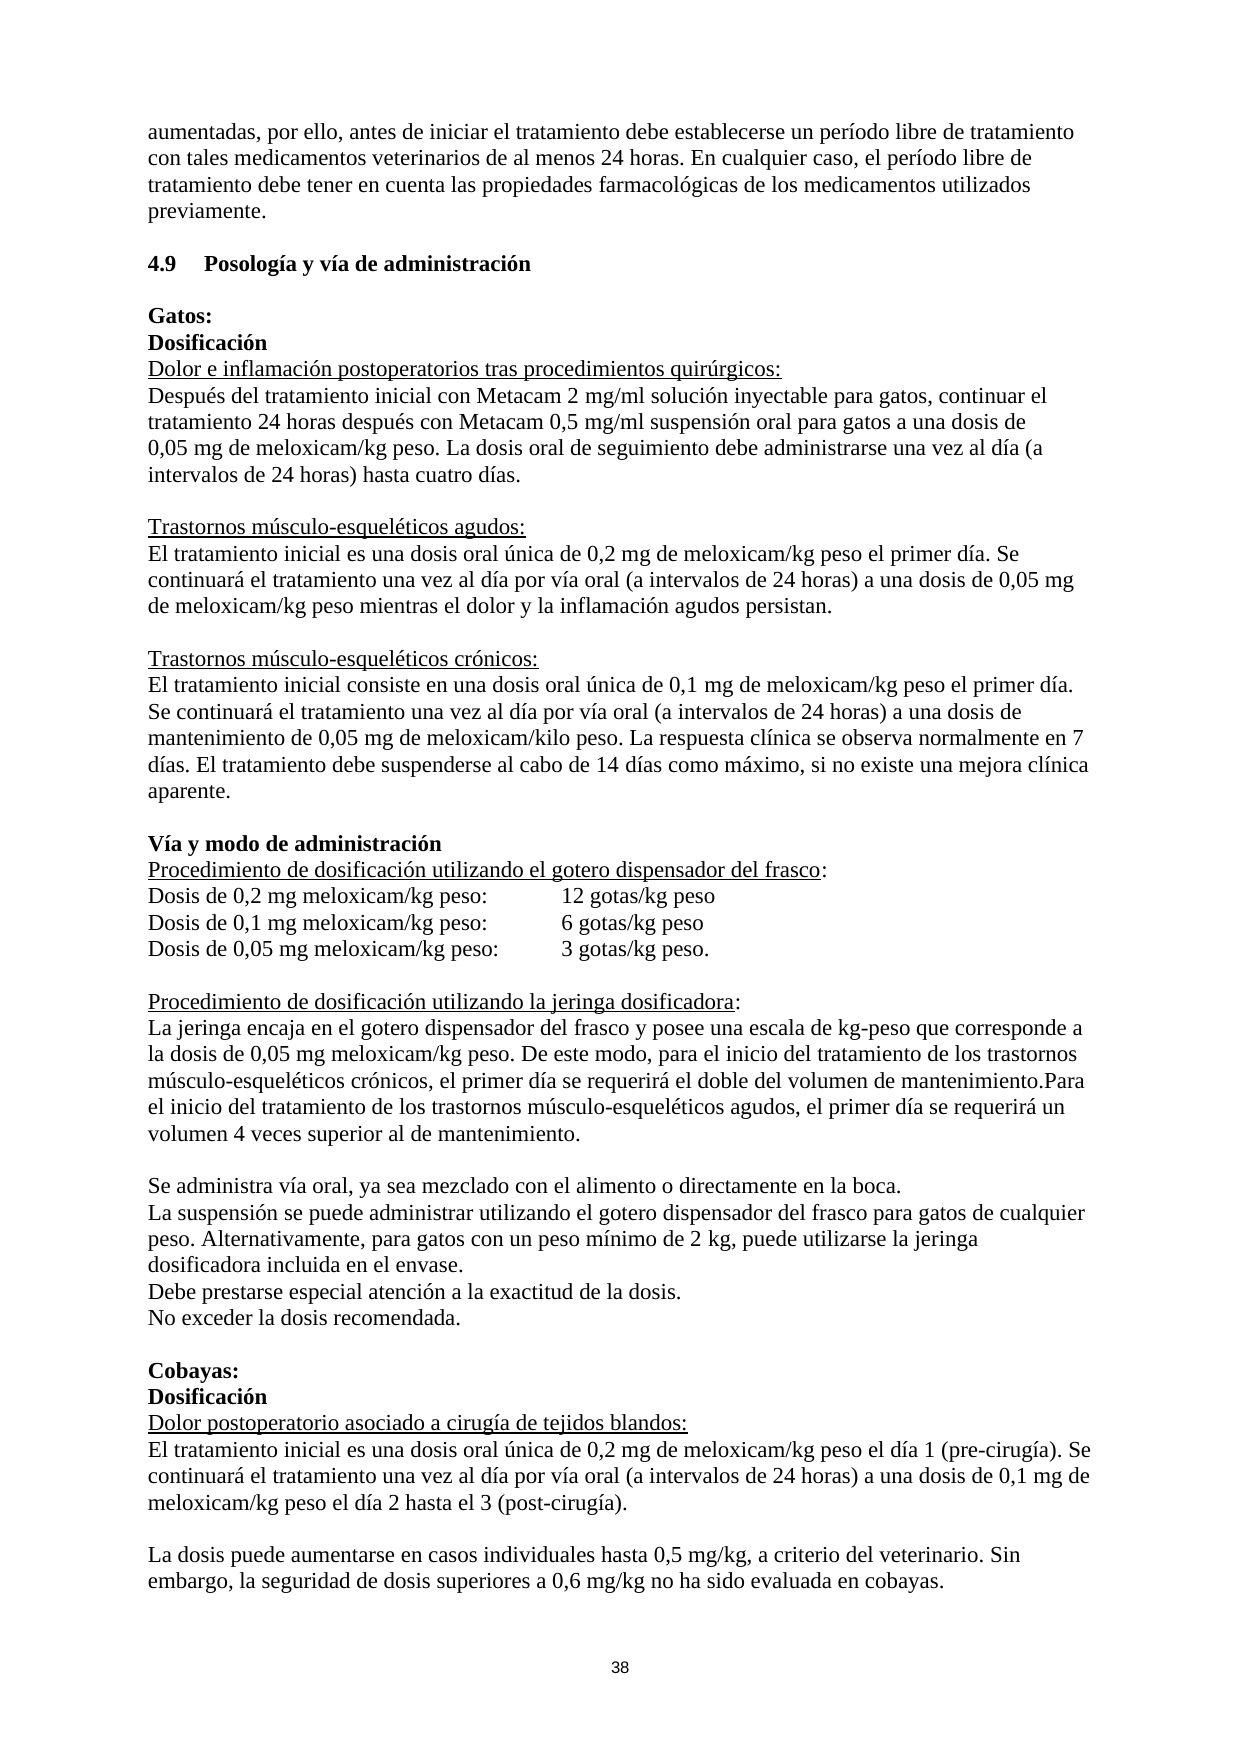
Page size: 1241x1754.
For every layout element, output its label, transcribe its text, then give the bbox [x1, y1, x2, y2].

text El tratamiento inicial es una dosis oral única de 0,2 mg de meloxicam/kg peso el día 1 (pre-cirugía). Se continuará el tratamiento una vez al día por vía oral (a intervalos de 24 horas) a una dosis de 0,1 mg de meloxicam/kg peso el día 2 hasta el 3 (post-cirugía). [148, 1436, 1092, 1515]
text Debe prestarse especial atención a la exactitud de la dosis. [148, 1278, 1092, 1304]
text Dolor e inflamación postoperatorios tras procedimientos quirúrgicos: [148, 355, 1092, 382]
text Dosis de 0,1 mg meloxicam/kg peso: 6 gotas/kg peso [148, 909, 1092, 935]
text El tratamiento inicial consiste en una dosis oral única de 0,1 mg de meloxicam/kg peso el primer día. Se continuará el tratamiento una vez al día por vía oral (a intervalos de 24 horas) a una dosis de mantenimiento de 0,05 mg de meloxicam/kilo peso. La respuesta clínica se observa normalmente en 7 días. El tratamiento debe suspenderse al cabo de 14 días como máximo, si no existe una mejora clínica aparente. [148, 672, 1092, 803]
text Dolor postoperatorio asociado a cirugía de tejidos blandos: [148, 1409, 1092, 1436]
text Después del tratamiento inicial con Metacam 2 mg/ml solución inyectable para gatos, continuar el tratamiento 24 horas después con Metacam 0,5 mg/ml suspensión oral para gatos a una dosis de 0,05 mg de meloxicam/kg peso. La dosis oral de seguimiento debe administrarse una vez al día (a intervalos de 24 horas) hasta cuatro días. [148, 382, 1092, 487]
text No exceder la dosis recomendada. [148, 1304, 1092, 1330]
text El tratamiento inicial es una dosis oral única de 0,2 mg de meloxicam/kg peso el primer día. Se continuará el tratamiento una vez al día por vía oral (a intervalos de 24 horas) a una dosis de 0,05 mg de meloxicam/kg peso mientras el dolor y la inflamación agudos persistan. [148, 540, 1092, 619]
text Dosificación [148, 1383, 1092, 1409]
text Cobayas: [148, 1357, 1092, 1383]
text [148, 118, 1092, 223]
text Gatos: [148, 303, 1092, 329]
text Se administra vía oral, ya sea mezclado con el alimento o directamente en la boca. [148, 1172, 1092, 1199]
text Dosis de 0,05 mg meloxicam/kg peso: 3 gotas/kg peso. [148, 935, 1092, 961]
text Procedimiento de dosificación utilizando el gotero dispensador del frasco: [148, 856, 1092, 882]
text Dosis de 0,2 mg meloxicam/kg peso: 12 gotas/kg peso [148, 882, 1092, 909]
text La dosis puede aumentarse en casos individuales hasta 0,5 mg/kg, a criterio del veterinario. Sin embargo, la seguridad de dosis superiores a 0,6 mg/kg no ha sido evaluada en cobayas. [148, 1541, 1092, 1594]
text Dosificación [148, 329, 1092, 355]
text Procedimiento de dosificación utilizando la jeringa dosificadora: [148, 988, 1092, 1014]
text Trastornos músculo-esqueléticos crónicos: [148, 645, 1092, 672]
text Vía y modo de administración [148, 830, 1092, 856]
text 4.9 Posología y vía de administración [148, 250, 1092, 276]
text Trastornos músculo-esqueléticos agudos: [148, 513, 1092, 540]
text La suspensión se puede administrar utilizando el gotero dispensador del frasco para gatos de cualquier peso. Alternativamente, para gatos con un peso mínimo de , puede utilizarse la jeringa dosificadora incluida en el envase. [148, 1199, 1092, 1278]
text La jeringa encaja en el gotero dispensador del frasco y posee una escala de kg-peso que corresponde a la dosis de 0,05 mg meloxicam/kg peso. De este modo, para el inicio del tratamiento de los trastornos músculo-esqueléticos crónicos, el primer día se requerirá el doble del volumen de mantenimiento.Para el inicio del tratamiento de los trastornos músculo-esqueléticos agudos, el primer día se requerirá un volumen 4 veces superior al de mantenimiento. [148, 1014, 1092, 1146]
